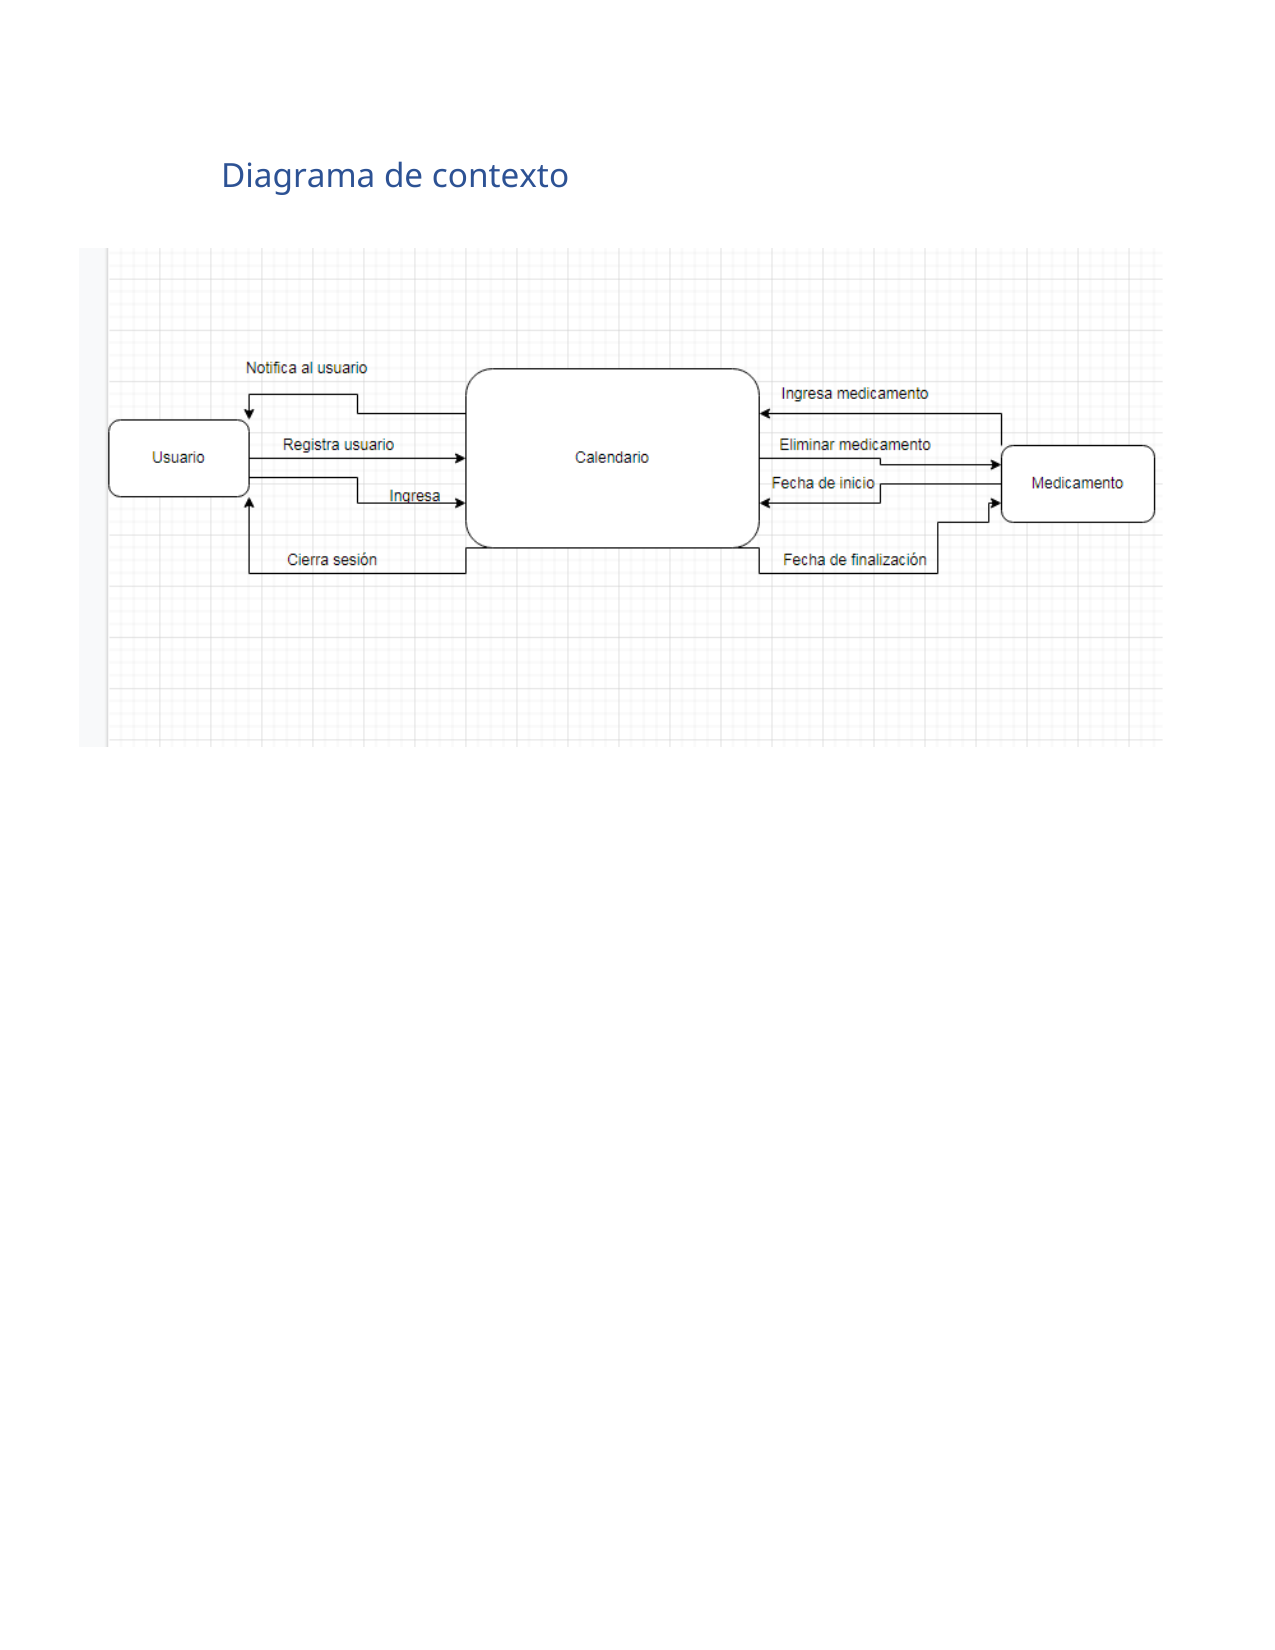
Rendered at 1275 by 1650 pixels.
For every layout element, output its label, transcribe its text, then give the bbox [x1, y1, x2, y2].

picture [79, 248, 1163, 747]
subtitle Diagrama de contexto [150, 152, 1162, 197]
